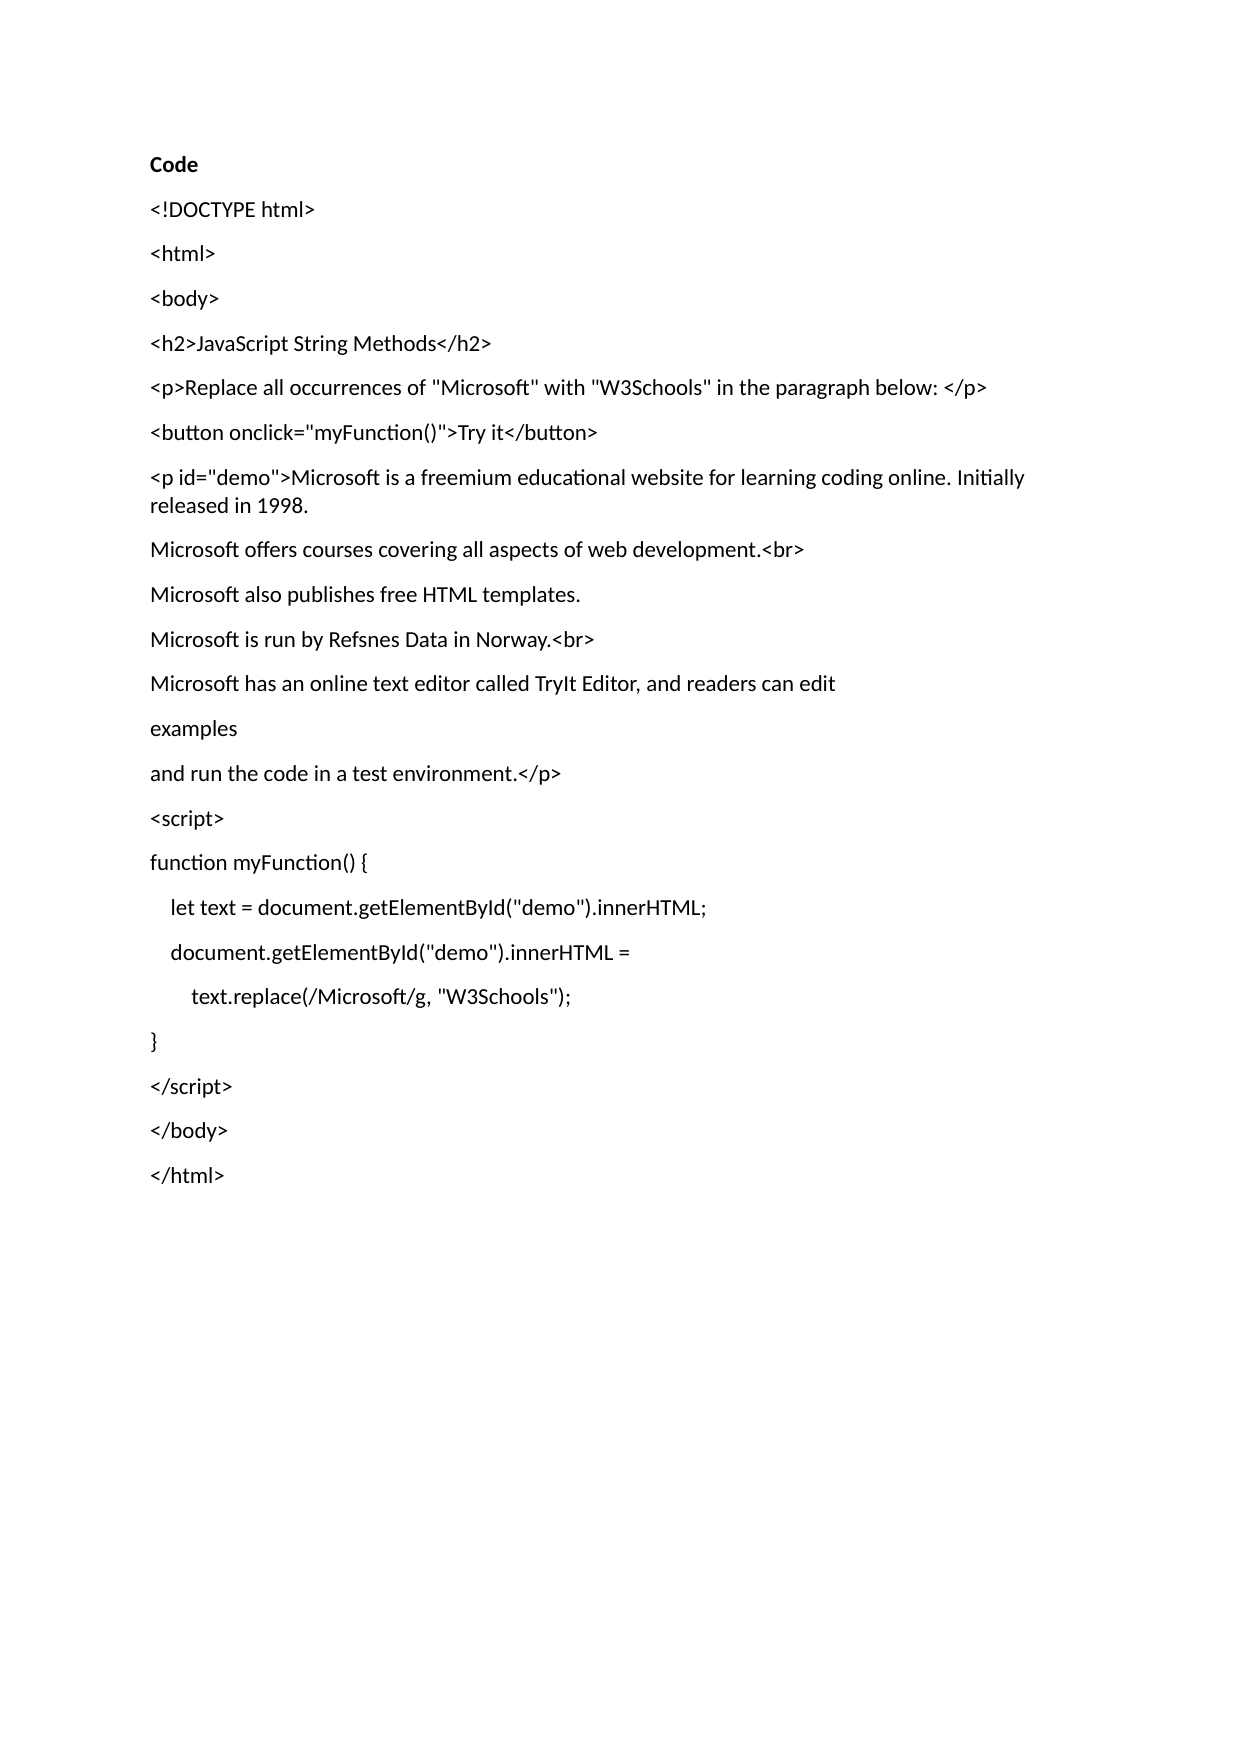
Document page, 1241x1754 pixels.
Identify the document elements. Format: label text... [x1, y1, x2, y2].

text </body> [150, 1116, 1090, 1144]
text Microsoft has an online text editor called TryIt Editor, and readers can edit [150, 669, 1090, 698]
text and run the code in a test environment.</p> [150, 759, 1090, 787]
text examples [150, 714, 1090, 742]
text <h2>JavaScript String Methods</h2> [150, 329, 1090, 357]
text } [150, 1027, 1090, 1055]
text Microsoft is run by Refsnes Data in Norway.<br> [150, 625, 1090, 653]
text <body> [150, 284, 1090, 312]
text Microsoft offers courses covering all aspects of web development.<br> [150, 536, 1090, 563]
text Code [150, 150, 1090, 178]
text </html> [150, 1161, 1090, 1189]
text <p id="demo">Microsoft is a freemium educational website for learning coding online. Initially released in 1998. [150, 463, 1090, 519]
text text.replace(/Microsoft/g, "W3Schools"); [150, 982, 1090, 1010]
text Microsoft also publishes free HTML templates. [150, 580, 1090, 608]
text <script> [150, 804, 1090, 832]
text let text = document.getElementById("demo").innerHTML; [150, 893, 1090, 921]
text <p>Replace all occurrences of "Microsoft" with "W3Schools" in the paragraph below: </p> [150, 373, 1090, 401]
text document.getElementById("demo").innerHTML = [150, 938, 1090, 966]
text function myFunction() { [150, 848, 1090, 876]
text </script> [150, 1072, 1090, 1100]
text <button onclick="myFunction()">Try it</button> [150, 418, 1090, 446]
text <html> [150, 239, 1090, 267]
text <!DOCTYPE html> [150, 195, 1090, 223]
